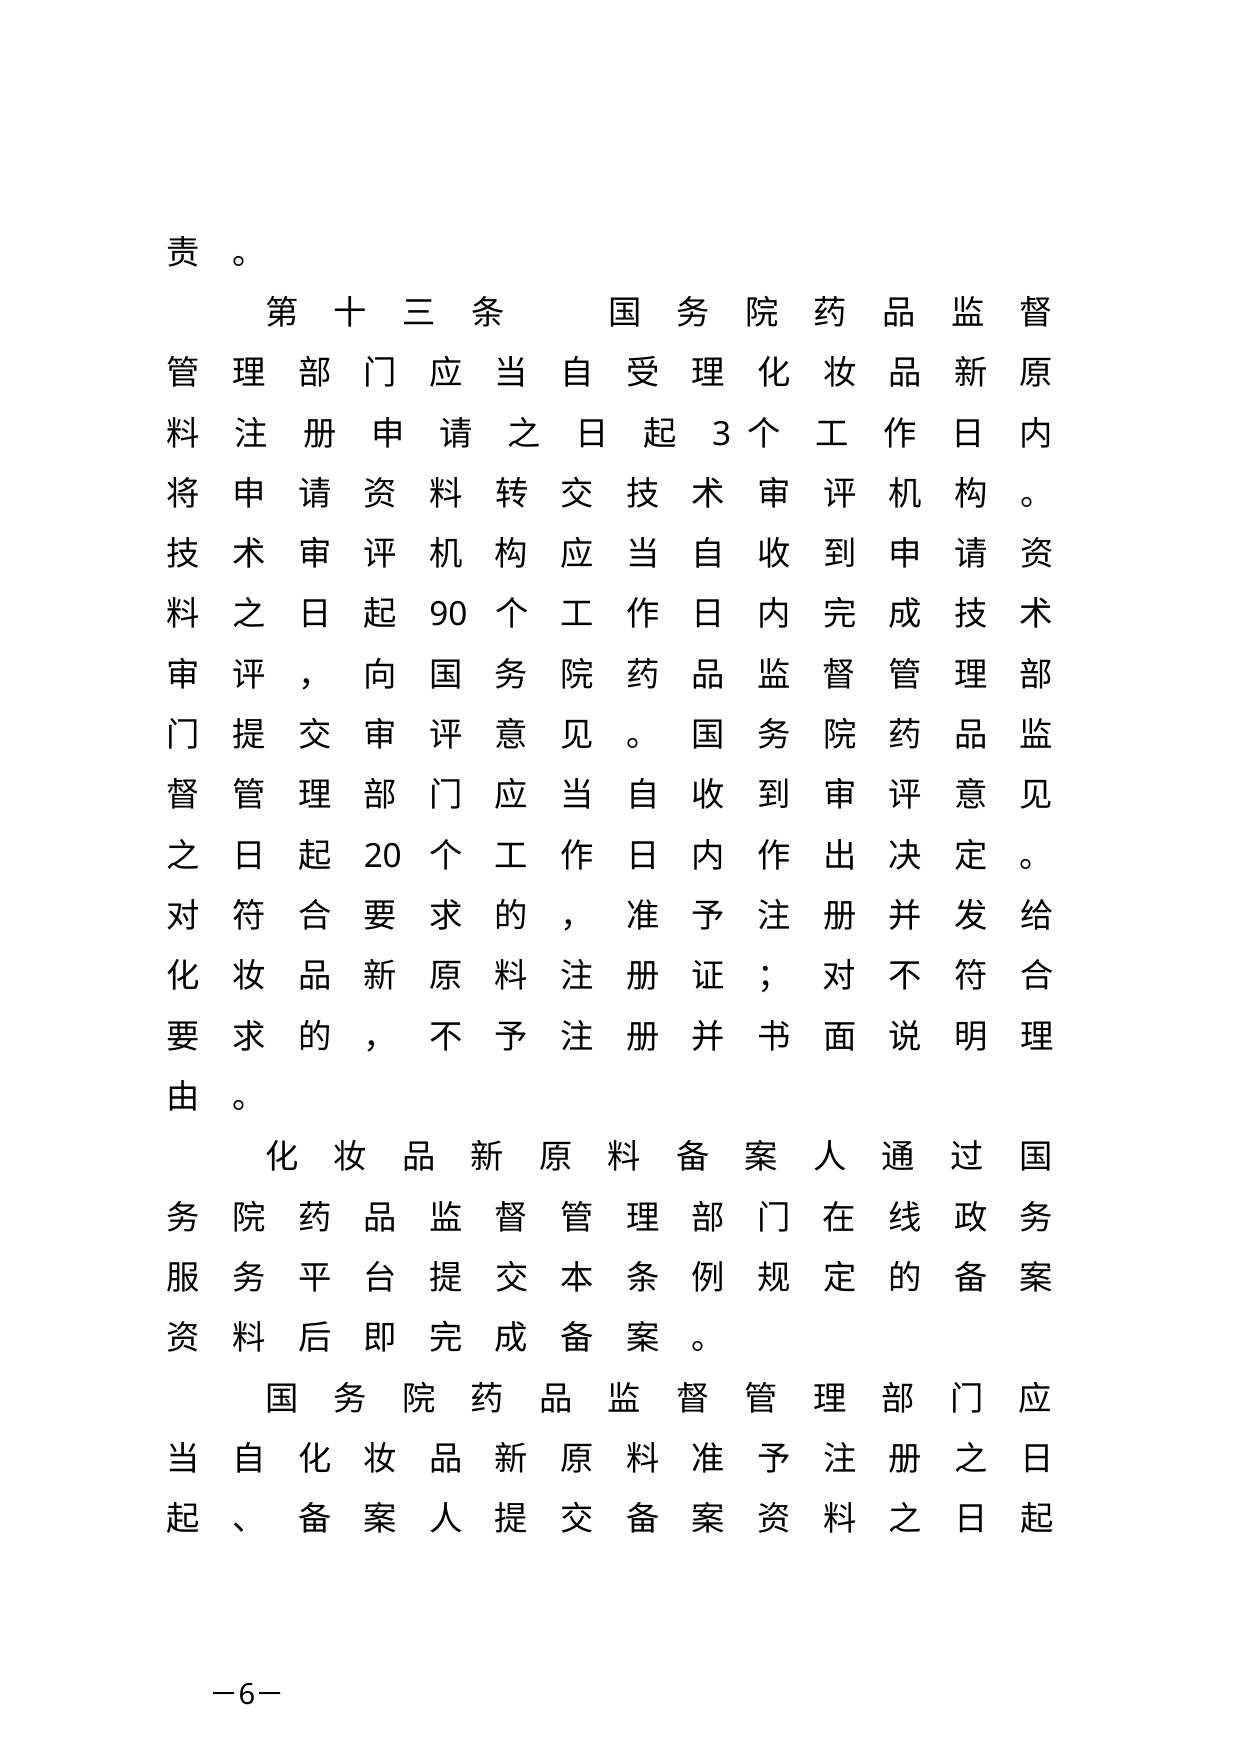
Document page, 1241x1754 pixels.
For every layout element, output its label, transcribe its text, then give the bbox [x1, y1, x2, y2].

text 第十三条 国务院药品监督管理部门应当自受理化妆品新原料注册申请之日起3个工作日内将申请资料转交技术审评机构。技术审评机构应当自收到申请资料之日起90个工作日内完成技术审评，向国务院药品监督管理部门提交审评意见。国务院药品监督管理部门应当自收到审评意见之日起20个工作日内作出决定。对符合要求的，准予注册并发给化妆品新原料注册证；对不符合要求的，不予注册并书面说明理由。 [167, 280, 1085, 1124]
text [167, 1365, 1085, 1546]
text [167, 219, 1085, 280]
text 化妆品新原料备案人通过国务院药品监督管理部门在线政务服务平台提交本条例规定的备案资料后即完成备案。 [167, 1124, 1085, 1365]
